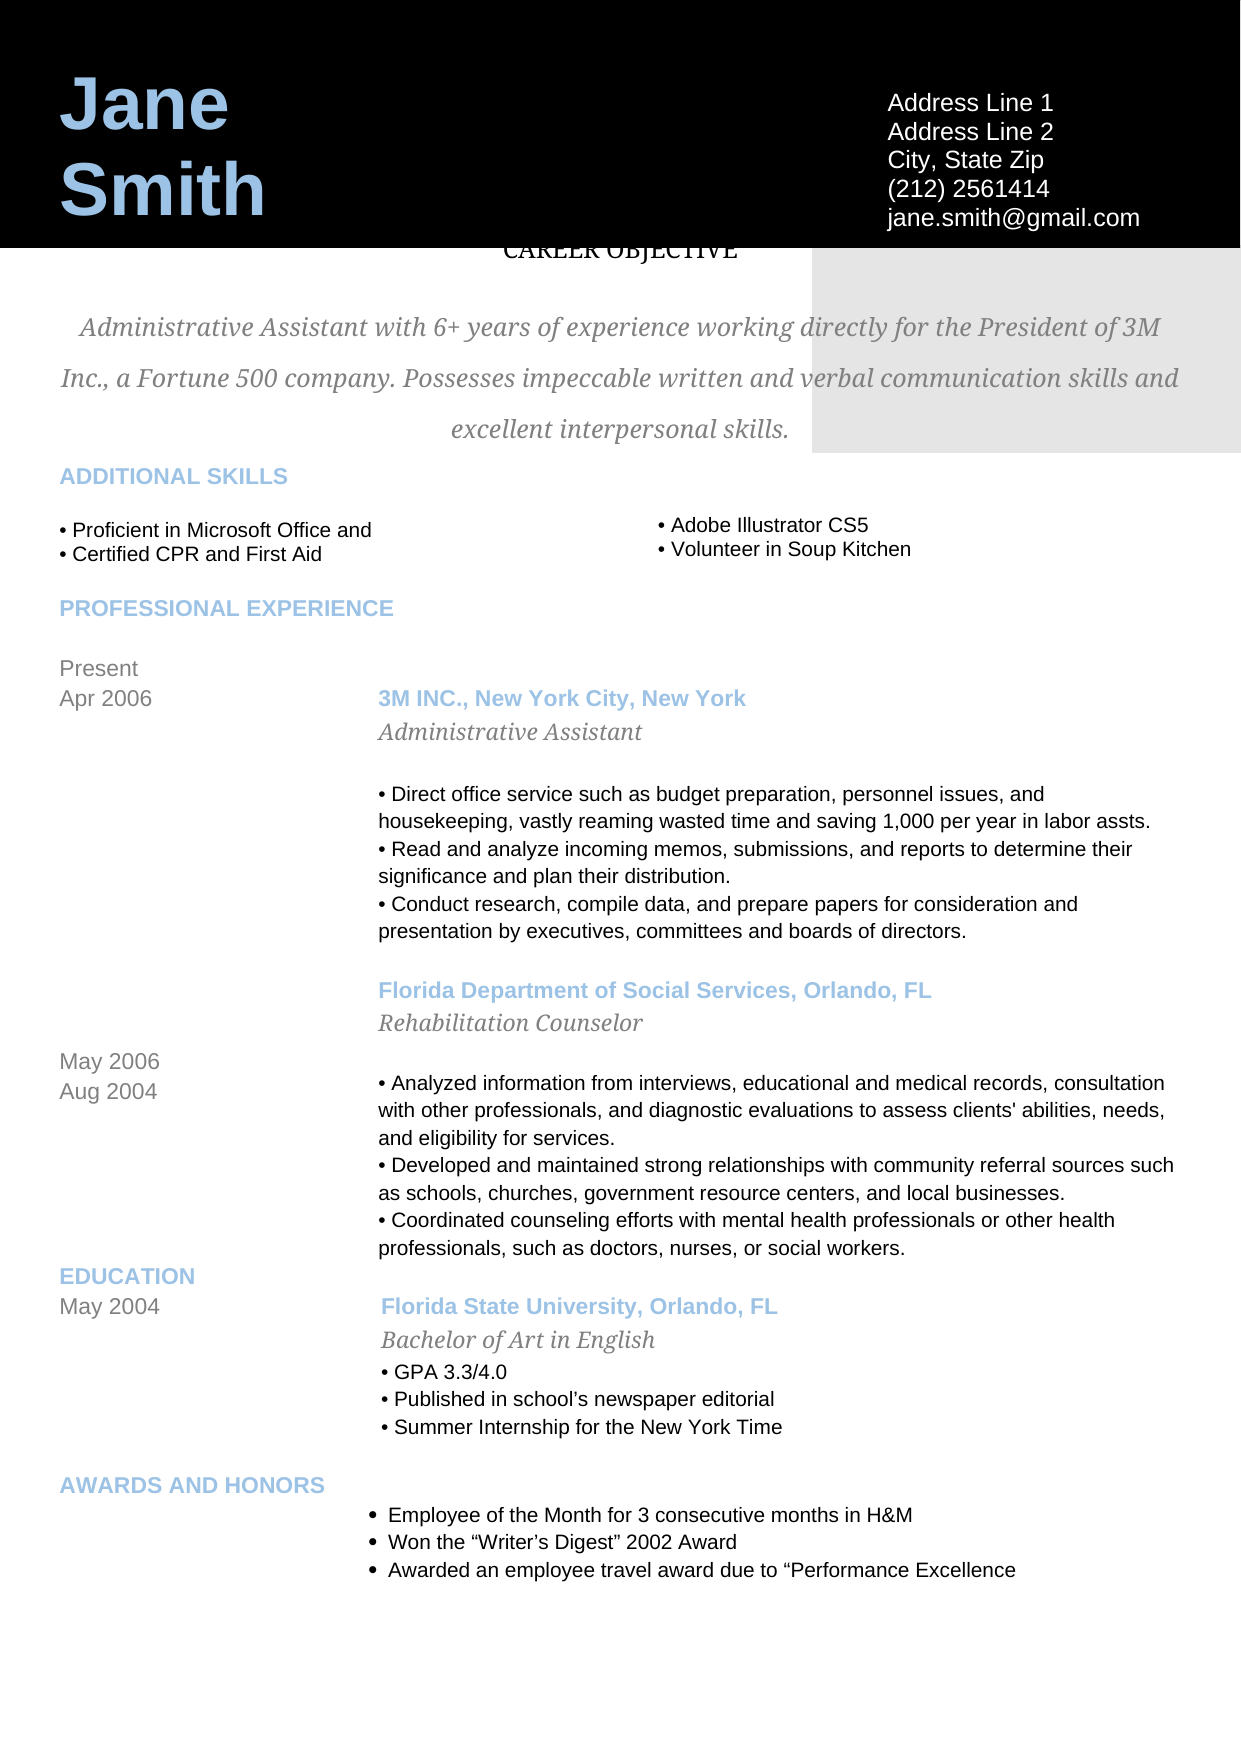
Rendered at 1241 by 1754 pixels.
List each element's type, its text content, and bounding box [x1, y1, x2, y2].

text Jane [59, 59, 812, 145]
text Present [59, 655, 303, 682]
text • Published in school’s newspaper editorial [381, 1387, 1181, 1411]
text • GPA 3.3/4.0 [381, 1359, 1181, 1383]
text CAREER OBJECTIVE [59, 232, 1181, 266]
text Administrative Assistant with 6+ years of experience working directly for the President of 3M Inc., a Fortune 500 company. Possesses impeccable written and verbal communication skills and excellent interpersonal skills. [59, 310, 1181, 446]
text Florida Department of Social Services, Orlando, FL [378, 977, 1181, 1003]
text • Developed and maintained strong relationships with community referral sources such as schools, churches, government resource centers, and local businesses. [378, 1153, 1181, 1204]
text • Adobe Illustrator CS5 [658, 513, 1181, 537]
text May 2006 [59, 1048, 303, 1074]
text Administrative Assistant [378, 716, 1181, 747]
text Address Line 1 [887, 88, 1181, 117]
list Employee of the Month for 3 consecutive months in H&M [369, 1502, 1181, 1526]
text • Coordinated counseling efforts with mental health professionals or other health professionals, such as doctors, nurses, or social workers. [378, 1208, 1181, 1259]
text Bachelor of Art in English [381, 1323, 1181, 1355]
text PROFESSIONAL EXPERIENCE [59, 595, 1181, 621]
text • Proficient in Microsoft Office and [59, 518, 583, 542]
text ADDITIONAL SKILLS [59, 463, 1181, 489]
list Won the “Writer’s Digest” 2002 Award [369, 1530, 1181, 1554]
text Apr 2006 [59, 685, 303, 712]
text Address Line 2 [887, 117, 1181, 145]
text Florida State University, Orlando, FL [381, 1293, 1181, 1320]
text • Analyzed information from interviews, educational and medical records, consultation with other professionals, and diagnostic evaluations to assess clients' abilities, needs, and eligibility for services. [378, 1071, 1181, 1149]
text 3M INC., New York City, New York [378, 685, 1181, 712]
text Smith [59, 145, 812, 232]
text AWARDS AND HONORS [59, 1472, 1181, 1498]
text May 2004 [59, 1293, 335, 1320]
text • Volunteer in Soup Kitchen [658, 537, 1181, 561]
text • Read and analyze incoming memos, submissions, and reports to determine their significance and plan their distribution. [378, 837, 1181, 888]
text City, State Zip [887, 145, 1181, 174]
text Rehabilitation Counselor [378, 1007, 1181, 1038]
list Awarded an employee travel award due to “Performance Excellence [369, 1558, 1181, 1582]
text EDUCATION [59, 1263, 1181, 1289]
text • Direct office service such as budget preparation, personnel issues, and housekeeping, vastly reaming wasted time and saving 1,000 per year in labor assts. [378, 782, 1181, 833]
text • Summer Internship for the New York Time [381, 1414, 1181, 1438]
text • Conduct research, compile data, and prepare papers for consideration and presentation by executives, committees and boards of directors. [378, 892, 1181, 943]
text Aug 2004 [59, 1078, 303, 1104]
text (212) 2561414 jane.smith@gmail.com [887, 174, 1181, 232]
text • Certified CPR and First Aid [59, 542, 583, 566]
